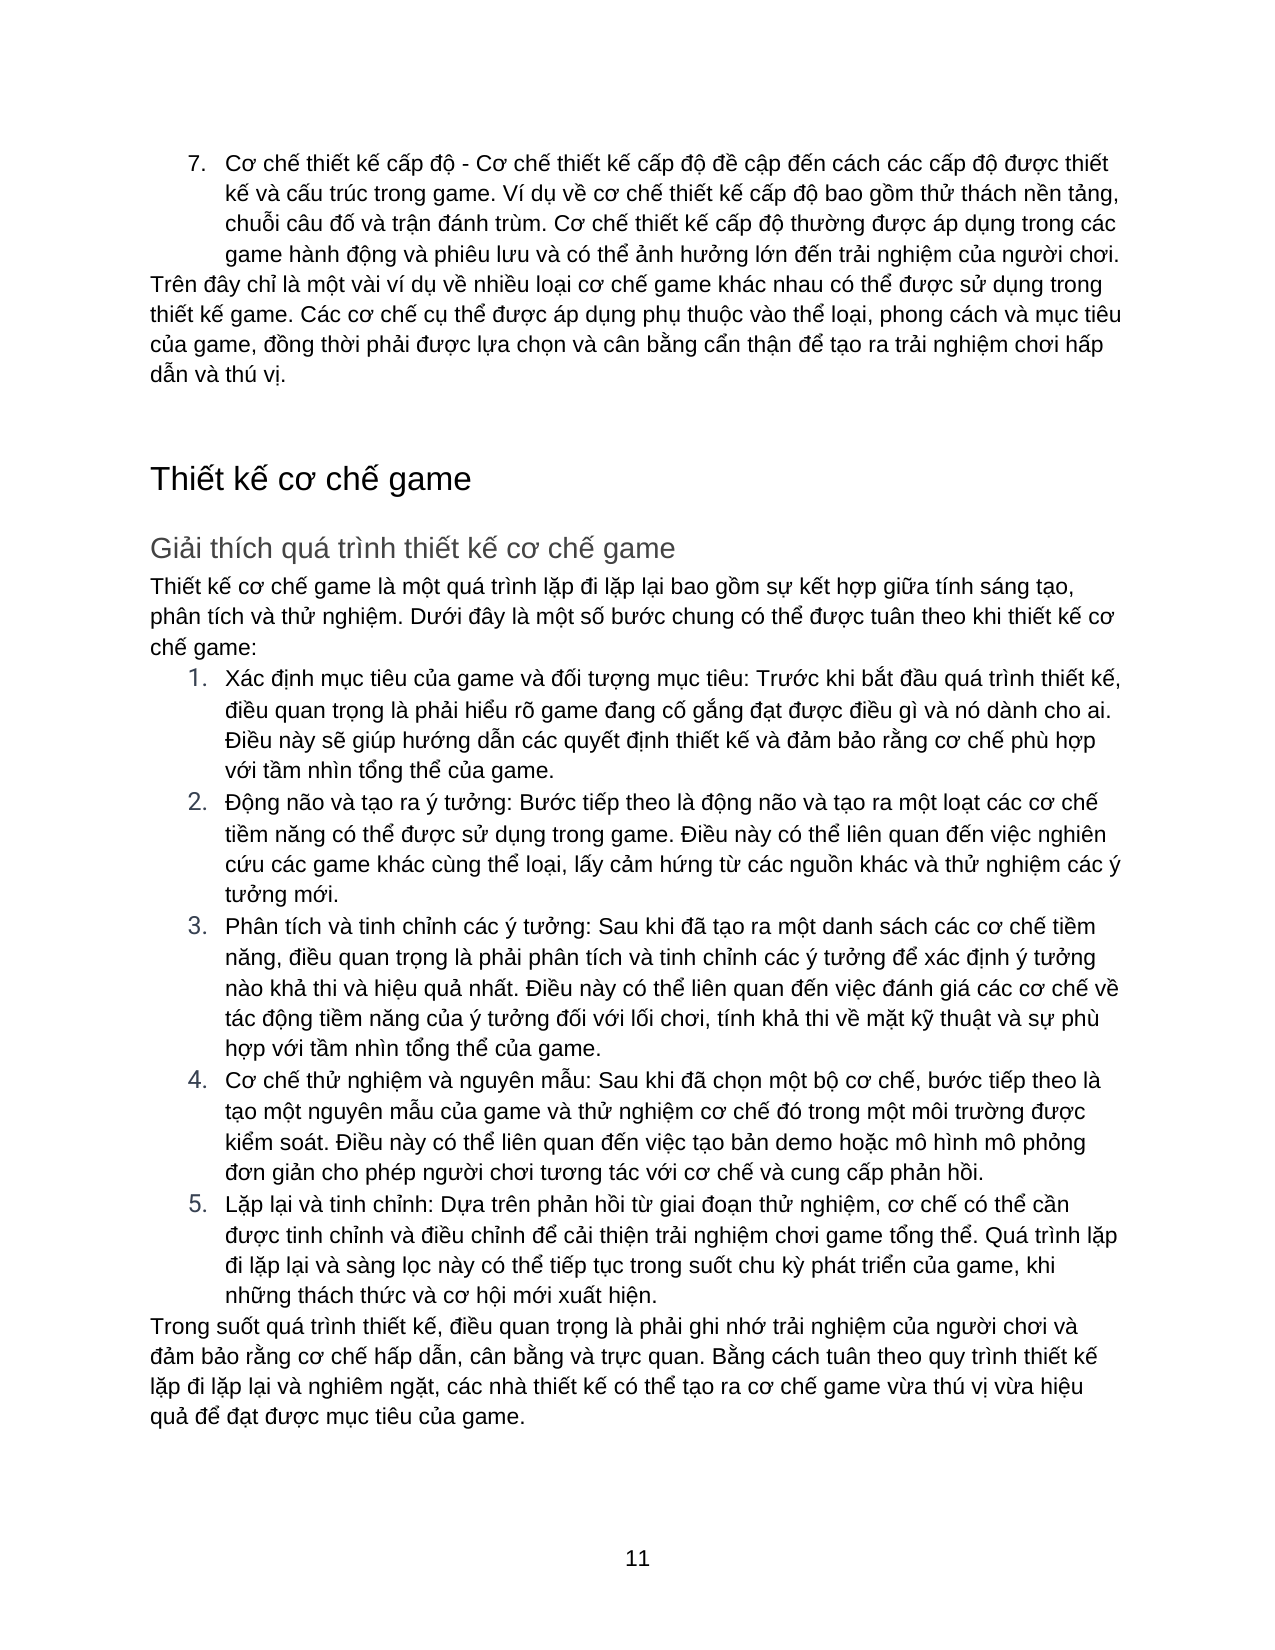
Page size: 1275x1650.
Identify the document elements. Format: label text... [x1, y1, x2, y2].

text Trên đây chỉ là một vài ví dụ về nhiều loại cơ chế game khác nhau có thể được sử dụng trong thiết kế game. Các cơ chế cụ thể được áp dụng phụ thuộc vào thể loại, phong cách và mục tiêu của game, đồng thời phải được lựa chọn và cân bằng cẩn thận để tạo ra trải nghiệm chơi hấp dẫn và thú vị. [150, 271, 1125, 388]
list Cơ chế thử nghiệm và nguyên mẫu: Sau khi đã chọn một bộ cơ chế, bước tiếp theo là tạo một nguyên mẫu của game và thử nghiệm cơ chế đó trong một môi trường được kiểm soát. Điều này có thể liên quan đến việc tạo bản demo hoặc mô hình mô phỏng đơn giản cho phép người chơi tương tác với cơ chế và cung cấp phản hồi. [187, 1065, 1125, 1185]
list Cơ chế thiết kế cấp độ - Cơ chế thiết kế cấp độ đề cập đến cách các cấp độ được thiết kế và cấu trúc trong game. Ví dụ về cơ chế thiết kế cấp độ bao gồm thử thách nền tảng, chuỗi câu đố và trận đánh trùm. Cơ chế thiết kế cấp độ thường được áp dụng trong các game hành động và phiêu lưu và có thể ảnh hưởng lớn đến trải nghiệm của người chơi. [187, 150, 1125, 267]
list Lặp lại và tinh chỉnh: Dựa trên phản hồi từ giai đoạn thử nghiệm, cơ chế có thể cần được tinh chỉnh và điều chỉnh để cải thiện trải nghiệm chơi game tổng thể. Quá trình lặp đi lặp lại và sàng lọc này có thể tiếp tục trong suốt chu kỳ phát triển của game, khi những thách thức và cơ hội mới xuất hiện. [187, 1189, 1125, 1309]
subtitle Giải thích quá trình thiết kế cơ chế game [150, 531, 1125, 565]
list Xác định mục tiêu của game và đối tượng mục tiêu: Trước khi bắt đầu quá trình thiết kế, điều quan trọng là phải hiểu rõ game đang cố gắng đạt được điều gì và nó dành cho ai. Điều này sẽ giúp hướng dẫn các quyết định thiết kế và đảm bảo rằng cơ chế phù hợp với tầm nhìn tổng thể của game. [187, 664, 1125, 783]
text Thiết kế cơ chế game là một quá trình lặp đi lặp lại bao gồm sự kết hợp giữa tính sáng tạo, phân tích và thử nghiệm. Dưới đây là một số bước chung có thể được tuân theo khi thiết kế cơ chế game: [150, 573, 1125, 660]
list Phân tích và tinh chỉnh các ý tưởng: Sau khi đã tạo ra một danh sách các cơ chế tiềm năng, điều quan trọng là phải phân tích và tinh chỉnh các ý tưởng để xác định ý tưởng nào khả thi và hiệu quả nhất. Điều này có thể liên quan đến việc đánh giá các cơ chế về tác động tiềm năng của ý tưởng đối với lối chơi, tính khả thi về mặt kỹ thuật và sự phù hợp với tầm nhìn tổng thể của game. [187, 911, 1125, 1061]
subtitle Thiết kế cơ chế game [150, 459, 1125, 498]
text Trong suốt quá trình thiết kế, điều quan trọng là phải ghi nhớ trải nghiệm của người chơi và đảm bảo rằng cơ chế hấp dẫn, cân bằng và trực quan. Bằng cách tuân theo quy trình thiết kế lặp đi lặp lại và nghiêm ngặt, các nhà thiết kế có thể tạo ra cơ chế game vừa thú vị vừa hiệu quả để đạt được mục tiêu của game. [150, 1313, 1125, 1429]
list Động não và tạo ra ý tưởng: Bước tiếp theo là động não và tạo ra một loạt các cơ chế tiềm năng có thể được sử dụng trong game. Điều này có thể liên quan đến việc nghiên cứu các game khác cùng thể loại, lấy cảm hứng từ các nguồn khác và thử nghiệm các ý tưởng mới. [187, 787, 1125, 907]
